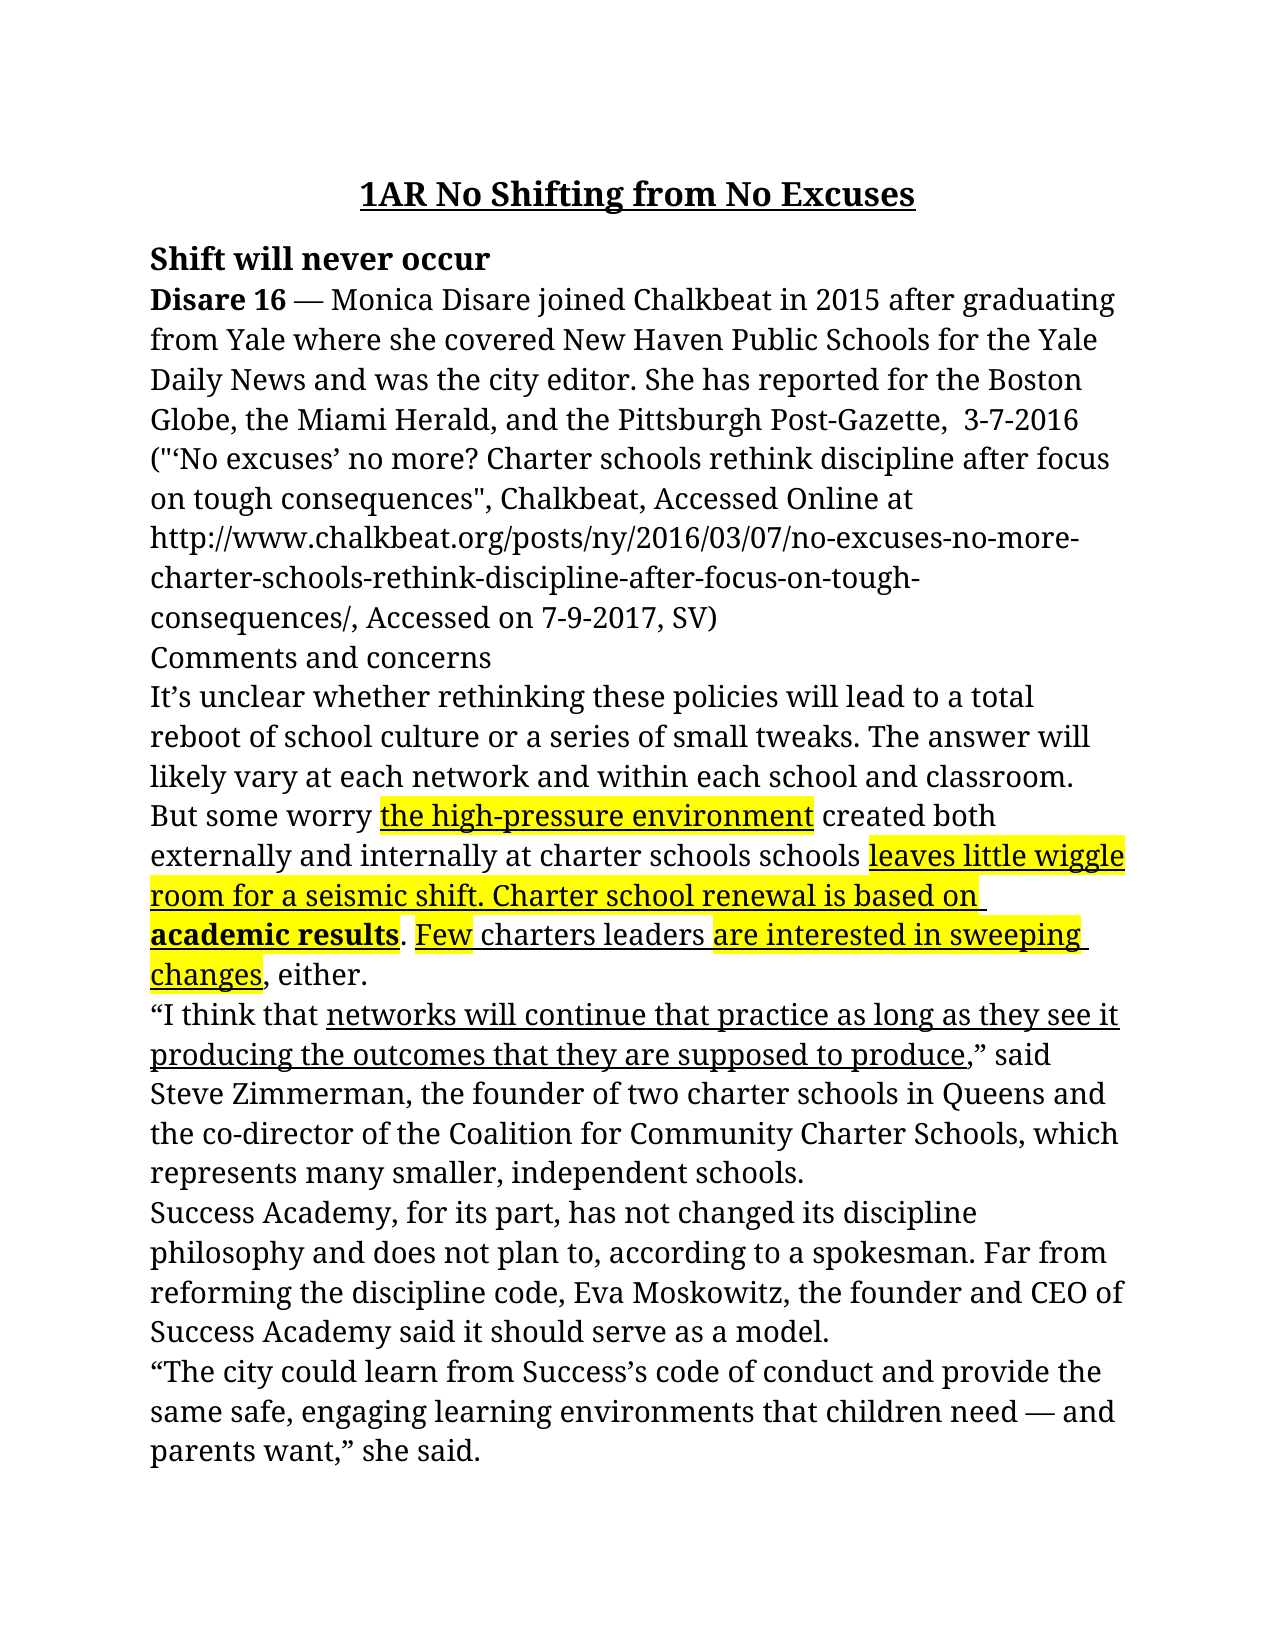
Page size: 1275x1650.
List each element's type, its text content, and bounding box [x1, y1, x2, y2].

subtitle Shift will never occur [150, 237, 1125, 280]
text “The city could learn from Success’s code of conduct and provide the same safe, engaging learning environments that children need — and parents want,” she said. [150, 1351, 1125, 1470]
text Success Academy, for its part, has not changed its discipline philosophy and does not plan to, according to a spokesman. Far from reforming the discipline code, Eva Moskowitz, the founder and CEO of Success Academy said it should serve as a model. [150, 1192, 1125, 1351]
text Comments and concerns [150, 637, 1125, 677]
subtitle 1AR No Shifting from No Excuses [150, 171, 1125, 216]
text But some worry the high-pressure environment created both externally and internally at charter schools schools leaves little wiggle room for a seismic shift. Charter school renewal is based on academic results. Few charters leaders are interested in sweeping changes, either. [150, 796, 1125, 875]
text “I think that networks will continue that practice as long as they see it producing the outcomes that they are supposed to produce,” said Steve Zimmerman, the founder of two charter schools in Queens and the co-director of the Coalition for Community Charter Schools, which represents many smaller, independent schools. [150, 994, 1125, 1192]
text But some worry the high-pressure environment created both externally and internally at charter schools schools leaves little wiggle room for a seismic shift. Charter school renewal is based on academic results. Few charters leaders are interested in sweeping changes, either. [263, 875, 1125, 994]
text Disare 16 — Monica Disare joined Chalkbeat in 2015 after graduating from Yale where she covered New Haven Public Schools for the Yale Daily News and was the city editor. She has reported for the Boston Globe, the Miami Herald, and the Pittsburgh Post-Gazette, 3-7-2016 ("‘No excuses’ no more? Charter schools rethink discipline after focus on tough consequences", Chalkbeat, Accessed Online at http://www.chalkbeat.org/posts/ny/2016/03/07/no-excuses-no-more-charter-schools-rethink-discipline-after-focus-on-tough-consequences/, Accessed on 7-9-2017, SV) [150, 280, 1125, 637]
text It’s unclear whether rethinking these policies will lead to a total reboot of school culture or a series of small tweaks. The answer will likely vary at each network and within each school and classroom. [150, 677, 1125, 796]
